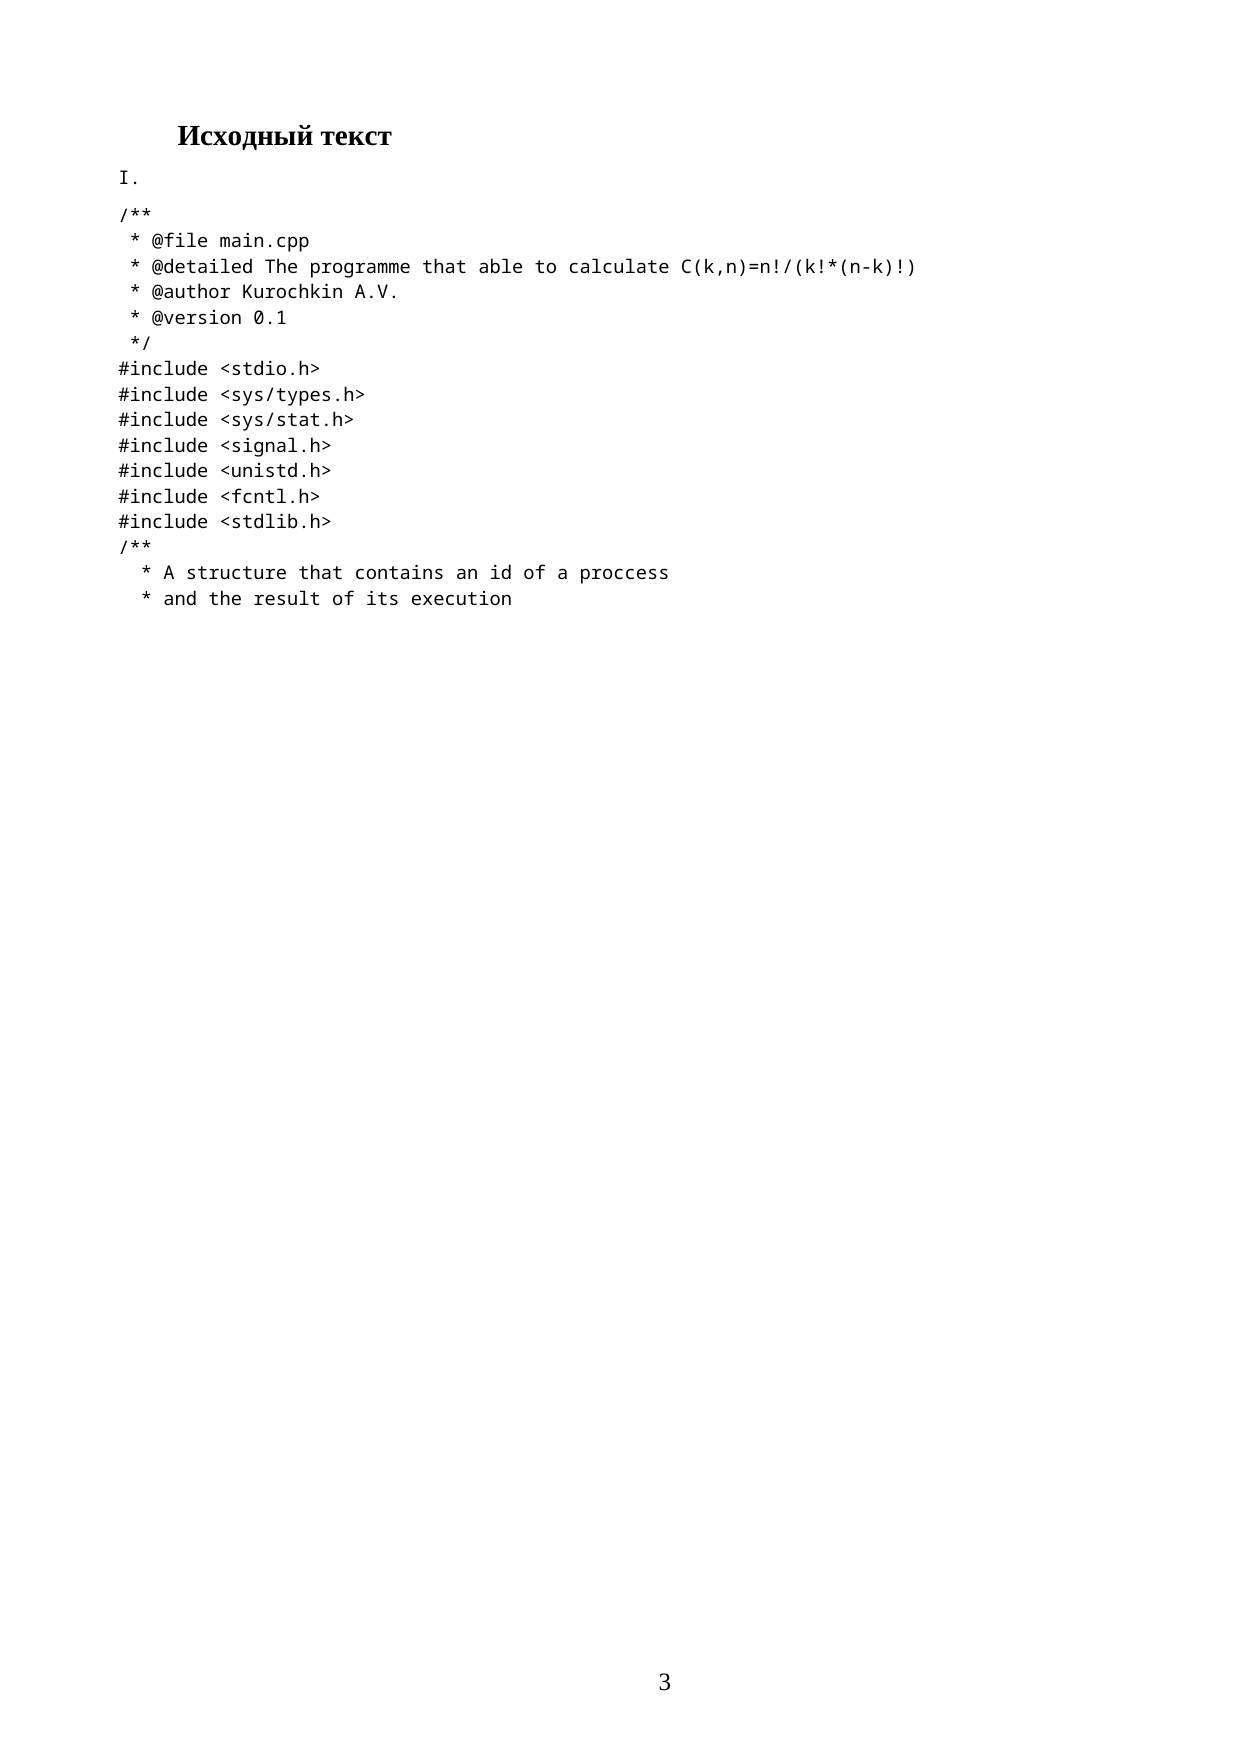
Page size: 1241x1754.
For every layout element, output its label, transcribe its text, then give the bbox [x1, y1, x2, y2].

text /** [118, 202, 1152, 228]
text #include <unistd.h> [118, 457, 1152, 483]
text * @detailed The programme that able to calculate C(k,n)=n!/(k!*(n-k)!) [118, 253, 1152, 279]
text #include <sys/stat.h> [118, 406, 1152, 432]
text #include <sys/types.h> [118, 381, 1152, 406]
text Исходный текст [177, 118, 1152, 152]
text #include <signal.h> [118, 432, 1152, 457]
text * @version 0.1 [118, 304, 1152, 330]
text */ [118, 330, 1152, 355]
text * and the result of its execution [118, 585, 1152, 611]
text * A structure that contains an id of a proccess [118, 559, 1152, 585]
text * @author Kurochkin A.V. [118, 279, 1152, 304]
text #include <stdio.h> [118, 355, 1152, 381]
text * @file main.cpp [118, 228, 1152, 253]
text I. [118, 164, 1152, 190]
text #include <fcntl.h> [118, 483, 1152, 508]
text /** [118, 534, 1152, 559]
text #include <stdlib.h> [118, 508, 1152, 534]
